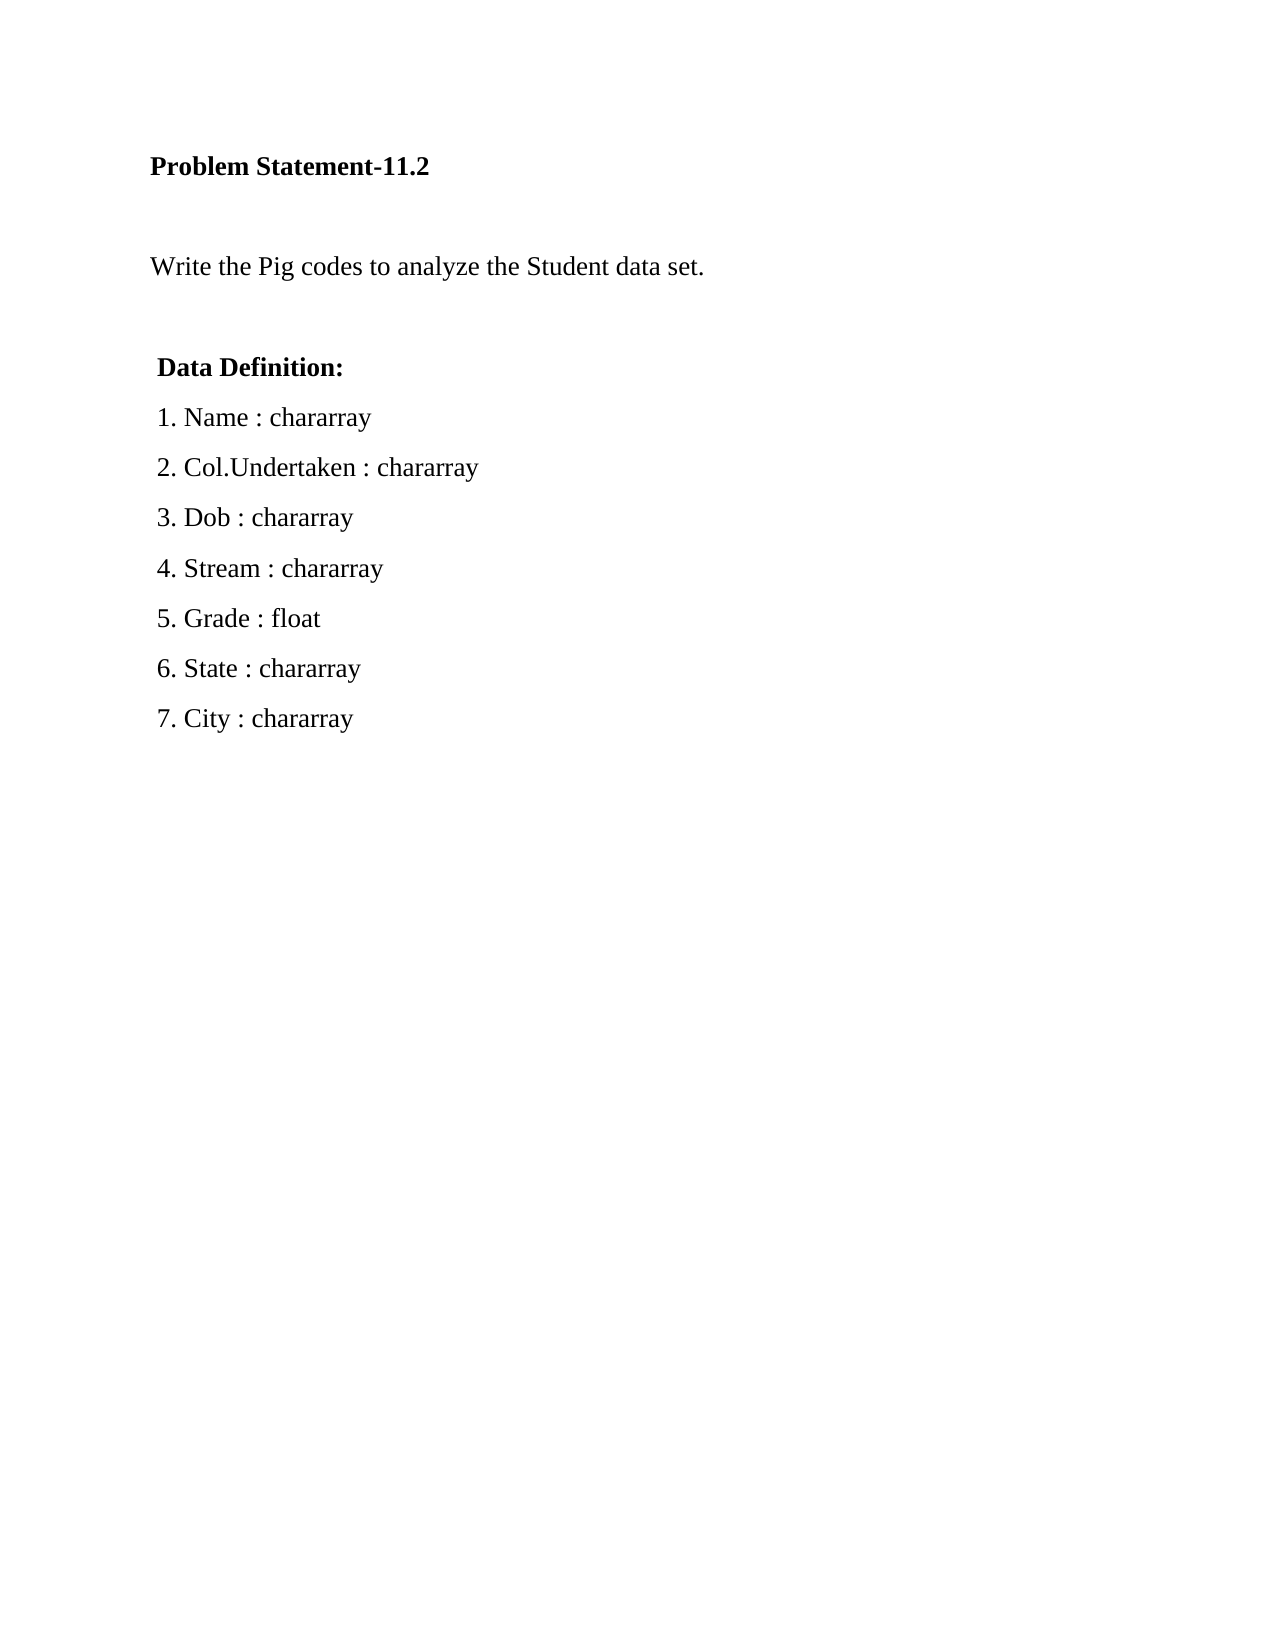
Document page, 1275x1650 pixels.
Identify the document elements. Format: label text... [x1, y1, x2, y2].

text Data Definition: [150, 351, 1125, 382]
text 7. City : chararray [150, 702, 1125, 733]
text Write the Pig codes to analyze the Student data set. [150, 250, 1125, 282]
text 1. Name : chararray [150, 401, 1125, 432]
text 5. Grade : float [150, 602, 1125, 633]
text 2. Col.Undertaken : chararray [150, 451, 1125, 482]
text 4. Stream : chararray [150, 552, 1125, 583]
text 6. State : chararray [150, 652, 1125, 683]
text 3. Dob : chararray [150, 501, 1125, 533]
text Problem Statement-11.2 [150, 150, 1125, 181]
